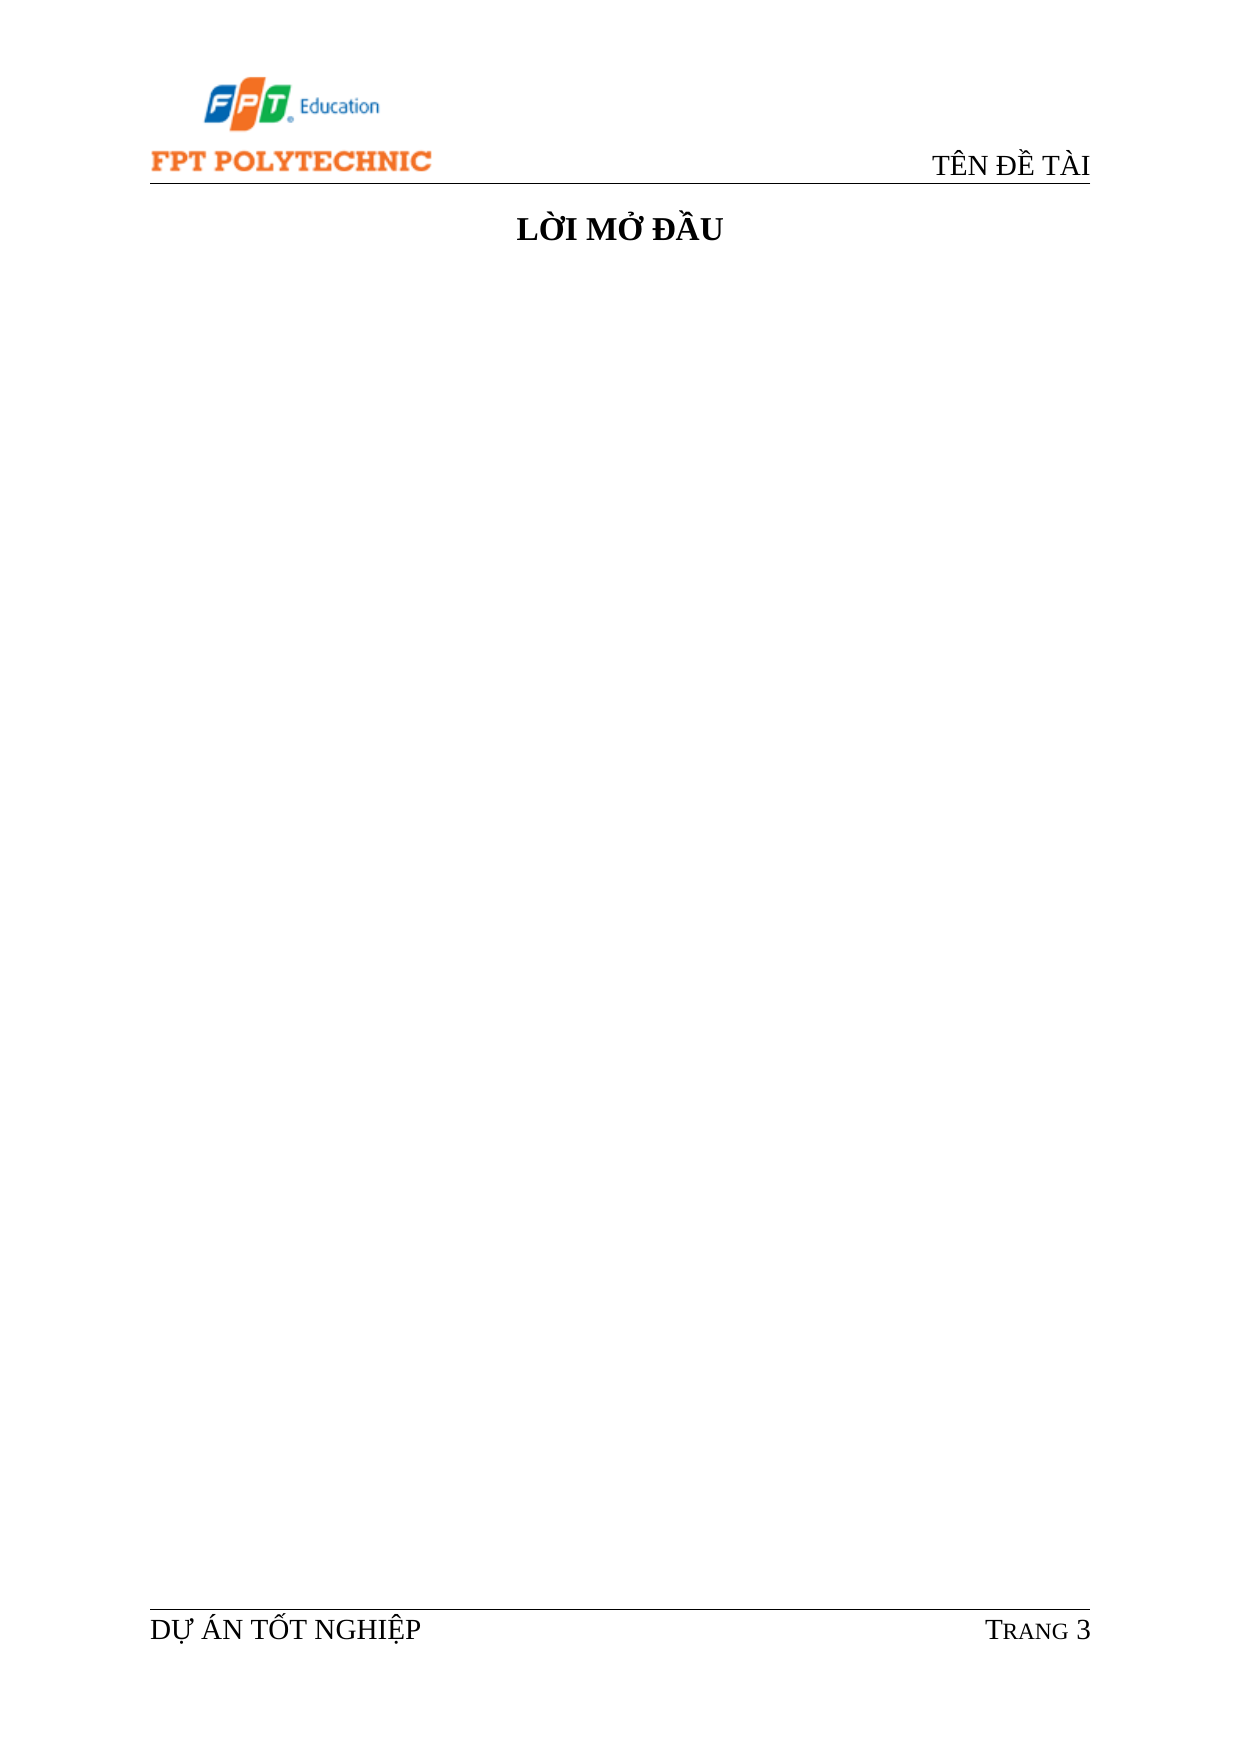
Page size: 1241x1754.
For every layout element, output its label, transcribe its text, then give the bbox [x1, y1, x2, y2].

picture [150, 75, 435, 175]
subtitle LỜI MỞ ĐẦU [150, 209, 1090, 248]
